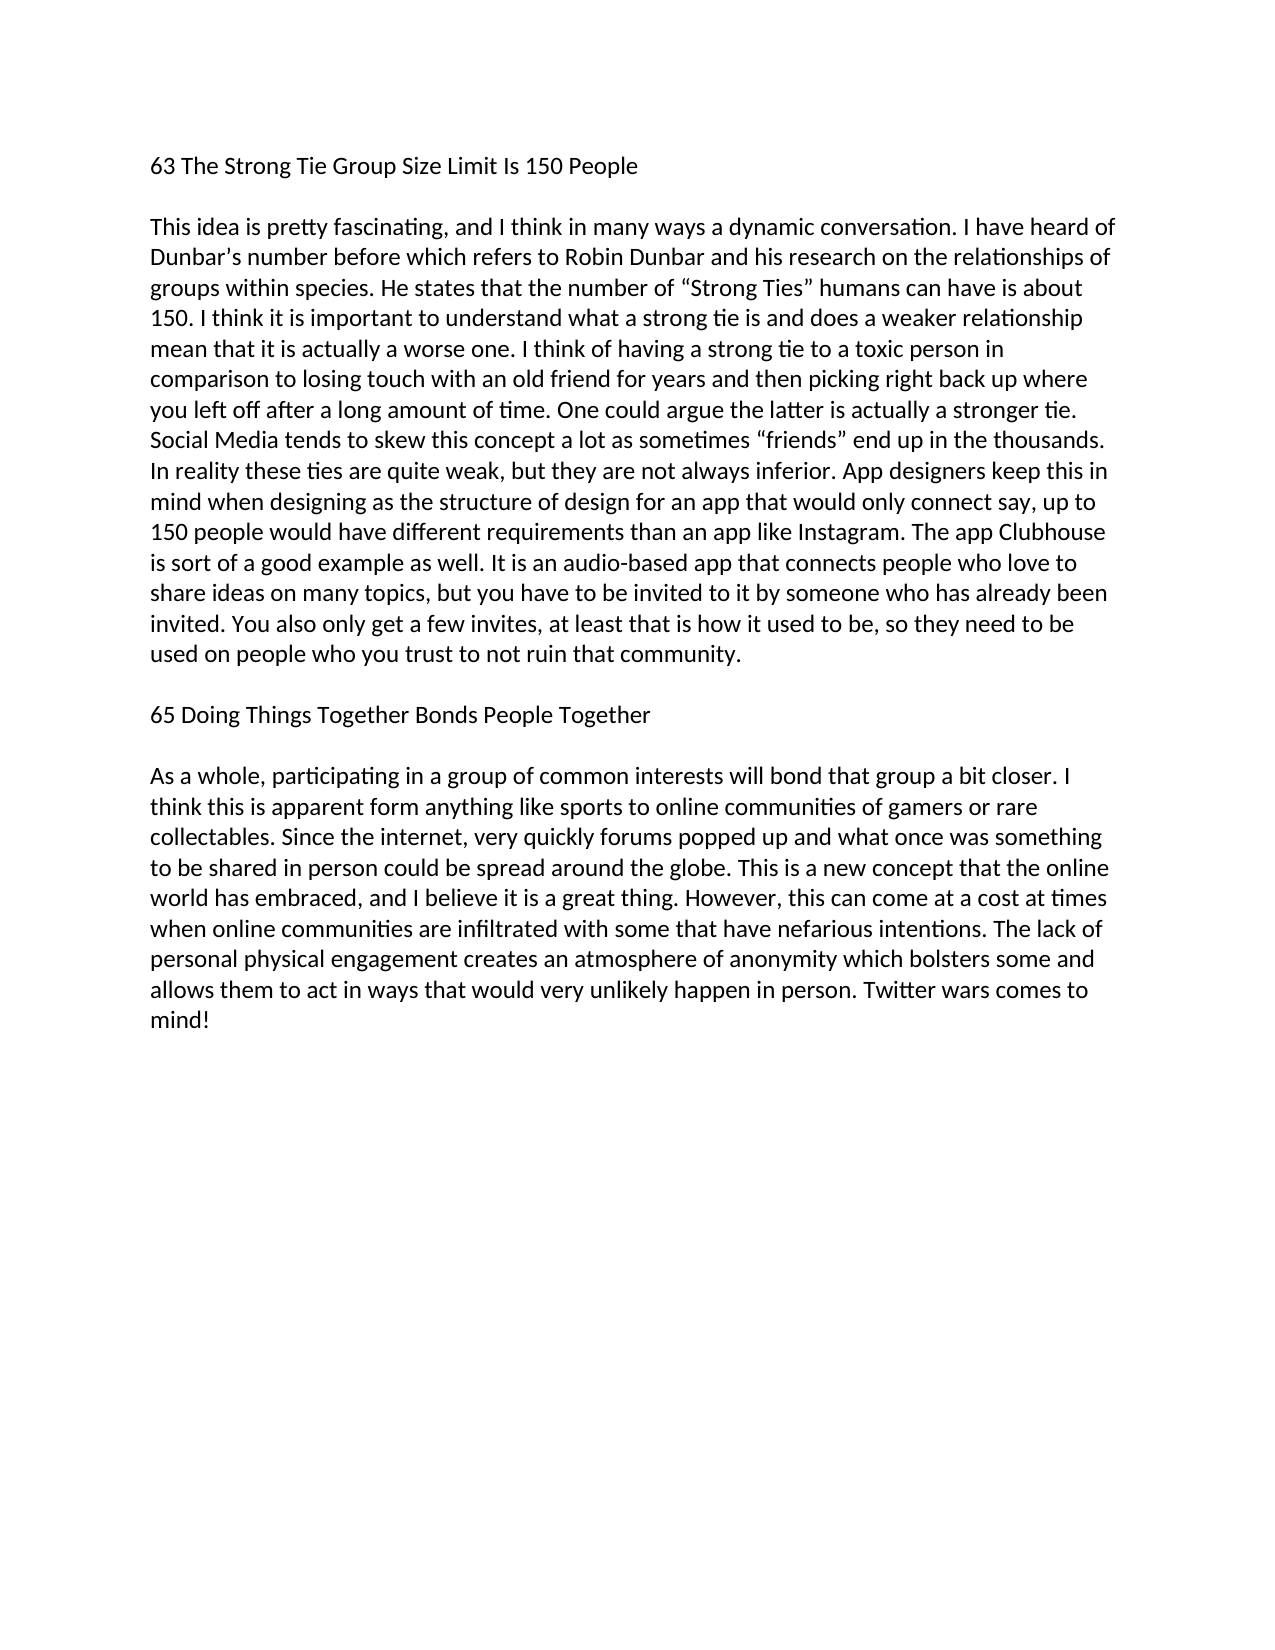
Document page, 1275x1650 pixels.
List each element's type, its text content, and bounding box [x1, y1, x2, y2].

text 65 Doing Things Together Bonds People Together [150, 699, 1125, 730]
text 63 The Strong Tie Group Size Limit Is 150 People [150, 150, 1125, 181]
text As a whole, participating in a group of common interests will bond that group a bit closer. I think this is apparent form anything like sports to online communities of gamers or rare collectables. Since the internet, very quickly forums popped up and what once was something to be shared in person could be spread around the globe. This is a new concept that the online world has embraced, and I believe it is a great thing. However, this can come at a cost at times when online communities are infiltrated with some that have nefarious intentions. The lack of personal physical engagement creates an atmosphere of anonymity which bolsters some and allows them to act in ways that would very unlikely happen in person. Twitter wars comes to mind! [150, 760, 1125, 1035]
text This idea is pretty fascinating, and I think in many ways a dynamic conversation. I have heard of Dunbar’s number before which refers to Robin Dunbar and his research on the relationships of groups within species. He states that the number of “Strong Ties” humans can have is about 150. I think it is important to understand what a strong tie is and does a weaker relationship mean that it is actually a worse one. I think of having a strong tie to a toxic person in comparison to losing touch with an old friend for years and then picking right back up where you left off after a long amount of time. One could argue the latter is actually a stronger tie. Social Media tends to skew this concept a lot as sometimes “friends” end up in the thousands. In reality these ties are quite weak, but they are not always inferior. App designers keep this in mind when designing as the structure of design for an app that would only connect say, up to 150 people would have different requirements than an app like Instagram. The app Clubhouse is sort of a good example as well. It is an audio-based app that connects people who love to share ideas on many topics, but you have to be invited to it by someone who has already been invited. You also only get a few invites, at least that is how it used to be, so they need to be used on people who you trust to not ruin that community. [150, 211, 1125, 669]
